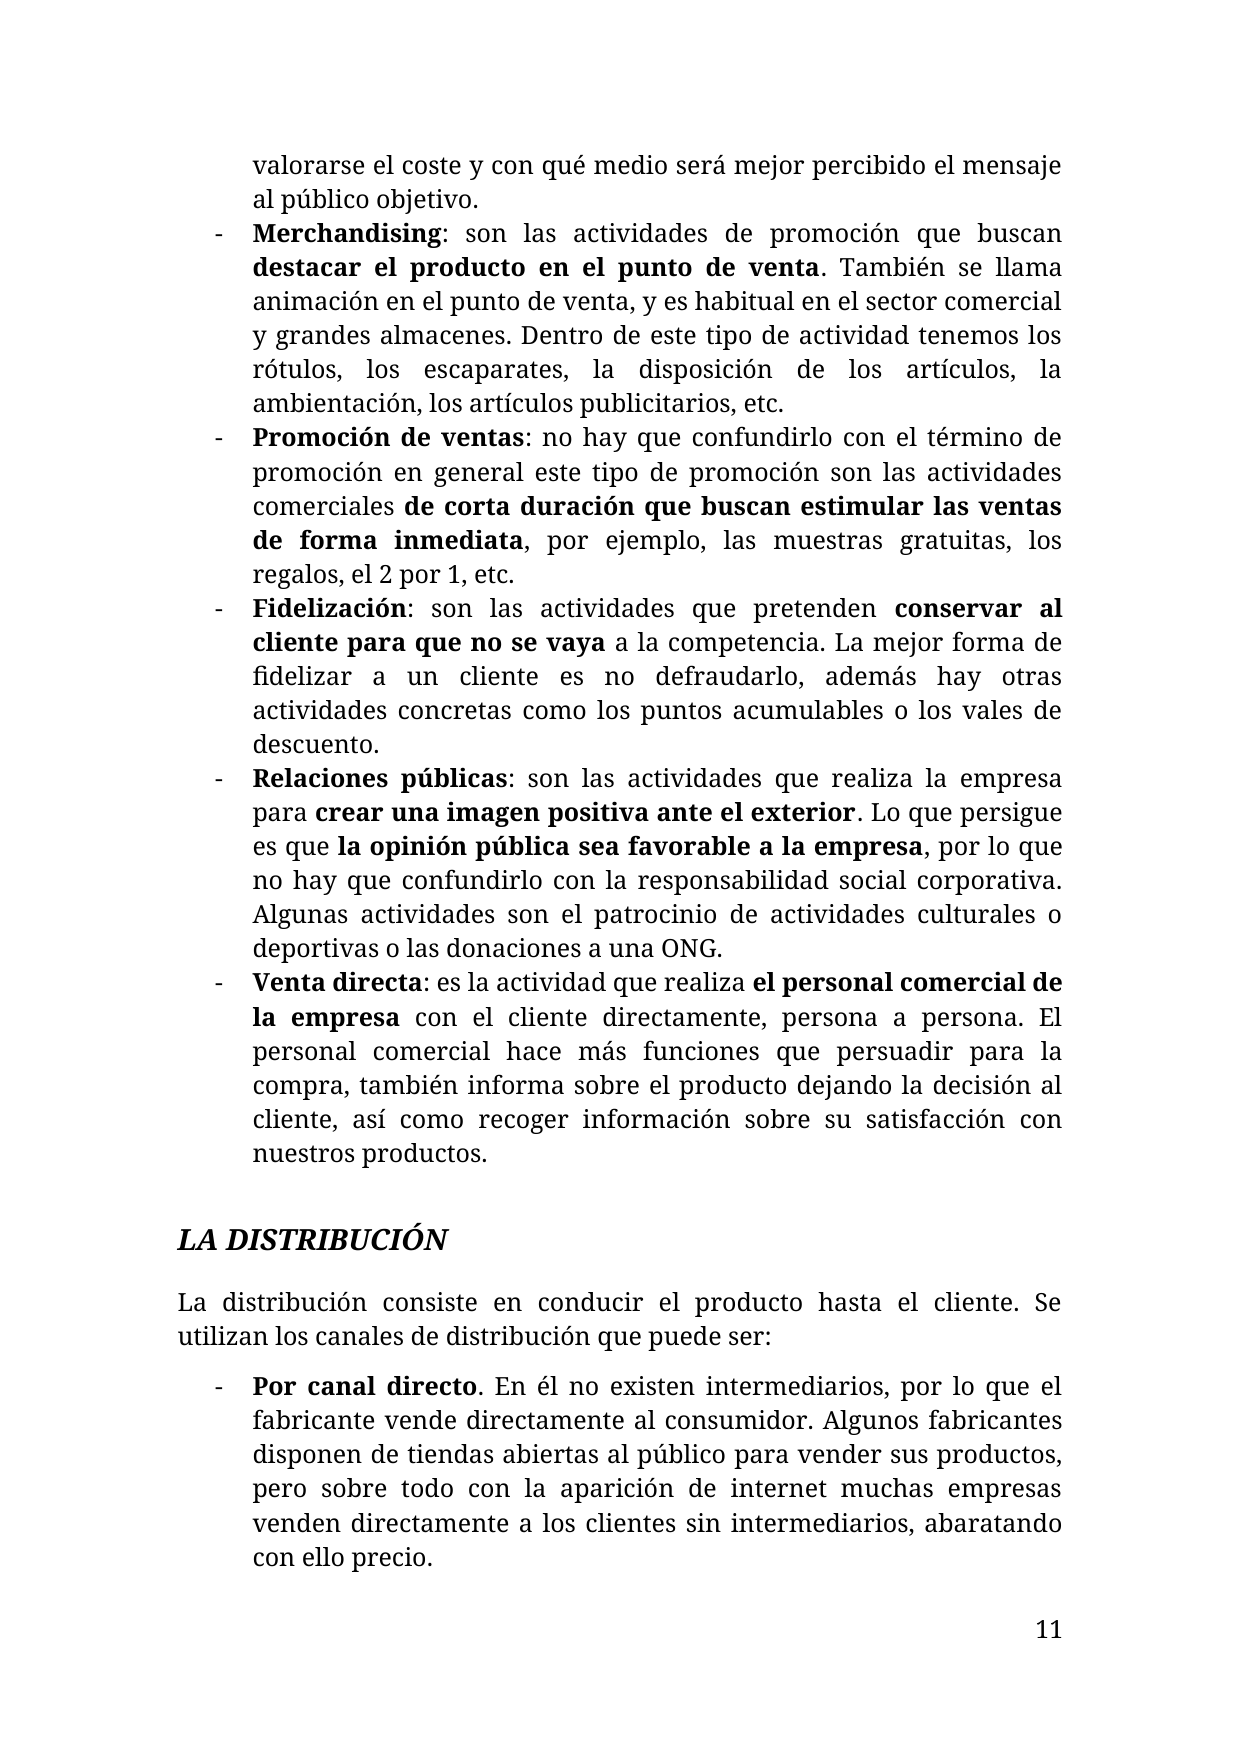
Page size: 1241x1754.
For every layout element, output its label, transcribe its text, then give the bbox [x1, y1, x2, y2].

text La distribución consiste en conducir el producto hasta el cliente. Se utilizan los canales de distribución que puede ser: [177, 1284, 1063, 1352]
list Promoción de ventas: no hay que confundirlo con el término de promoción en general este tipo de promoción son las actividades comerciales de corta duración que buscan estimular las ventas de forma inmediata, por ejemplo, las muestras gratuitas, los regalos, el 2 por 1, etc. [215, 420, 1063, 590]
list Fidelización: son las actividades que pretenden conservar al cliente para que no se vaya a la competencia. La mejor forma de fidelizar a un cliente es no defraudarlo, además hay otras actividades concretas como los puntos acumulables o los vales de descuento. [215, 590, 1063, 761]
list Por canal directo. En él no existen intermediarios, por lo que el fabricante vende directamente al consumidor. Algunos fabricantes disponen de tiendas abiertas al público para vender sus productos, pero sobre todo con la aparición de internet muchas empresas venden directamente a los clientes sin intermediarios, abaratando con ello precio. [215, 1369, 1063, 1573]
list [215, 148, 1063, 216]
list Relaciones públicas: son las actividades que realiza la empresa para crear una imagen positiva ante el exterior. Lo que persigue es que la opinión pública sea favorable a la empresa, por lo que no hay que confundirlo con la responsabilidad social corporativa. Algunas actividades son el patrocinio de actividades culturales o deportivas o las donaciones a una ONG. [215, 761, 1063, 965]
list Merchandising: son las actividades de promoción que buscan destacar el producto en el punto de venta. También se llama animación en el punto de venta, y es habitual en el sector comercial y grandes almacenes. Dentro de este tipo de actividad tenemos los rótulos, los escaparates, la disposición de los artículos, la ambientación, los artículos publicitarios, etc. [215, 216, 1063, 420]
subtitle LA DISTRIBUCIÓN [177, 1219, 1063, 1259]
list Venta directa: es la actividad que realiza el personal comercial de la empresa con el cliente directamente, persona a persona. El personal comercial hace más funciones que persuadir para la compra, también informa sobre el producto dejando la decisión al cliente, así como recoger información sobre su satisfacción con nuestros productos. [215, 965, 1063, 1169]
